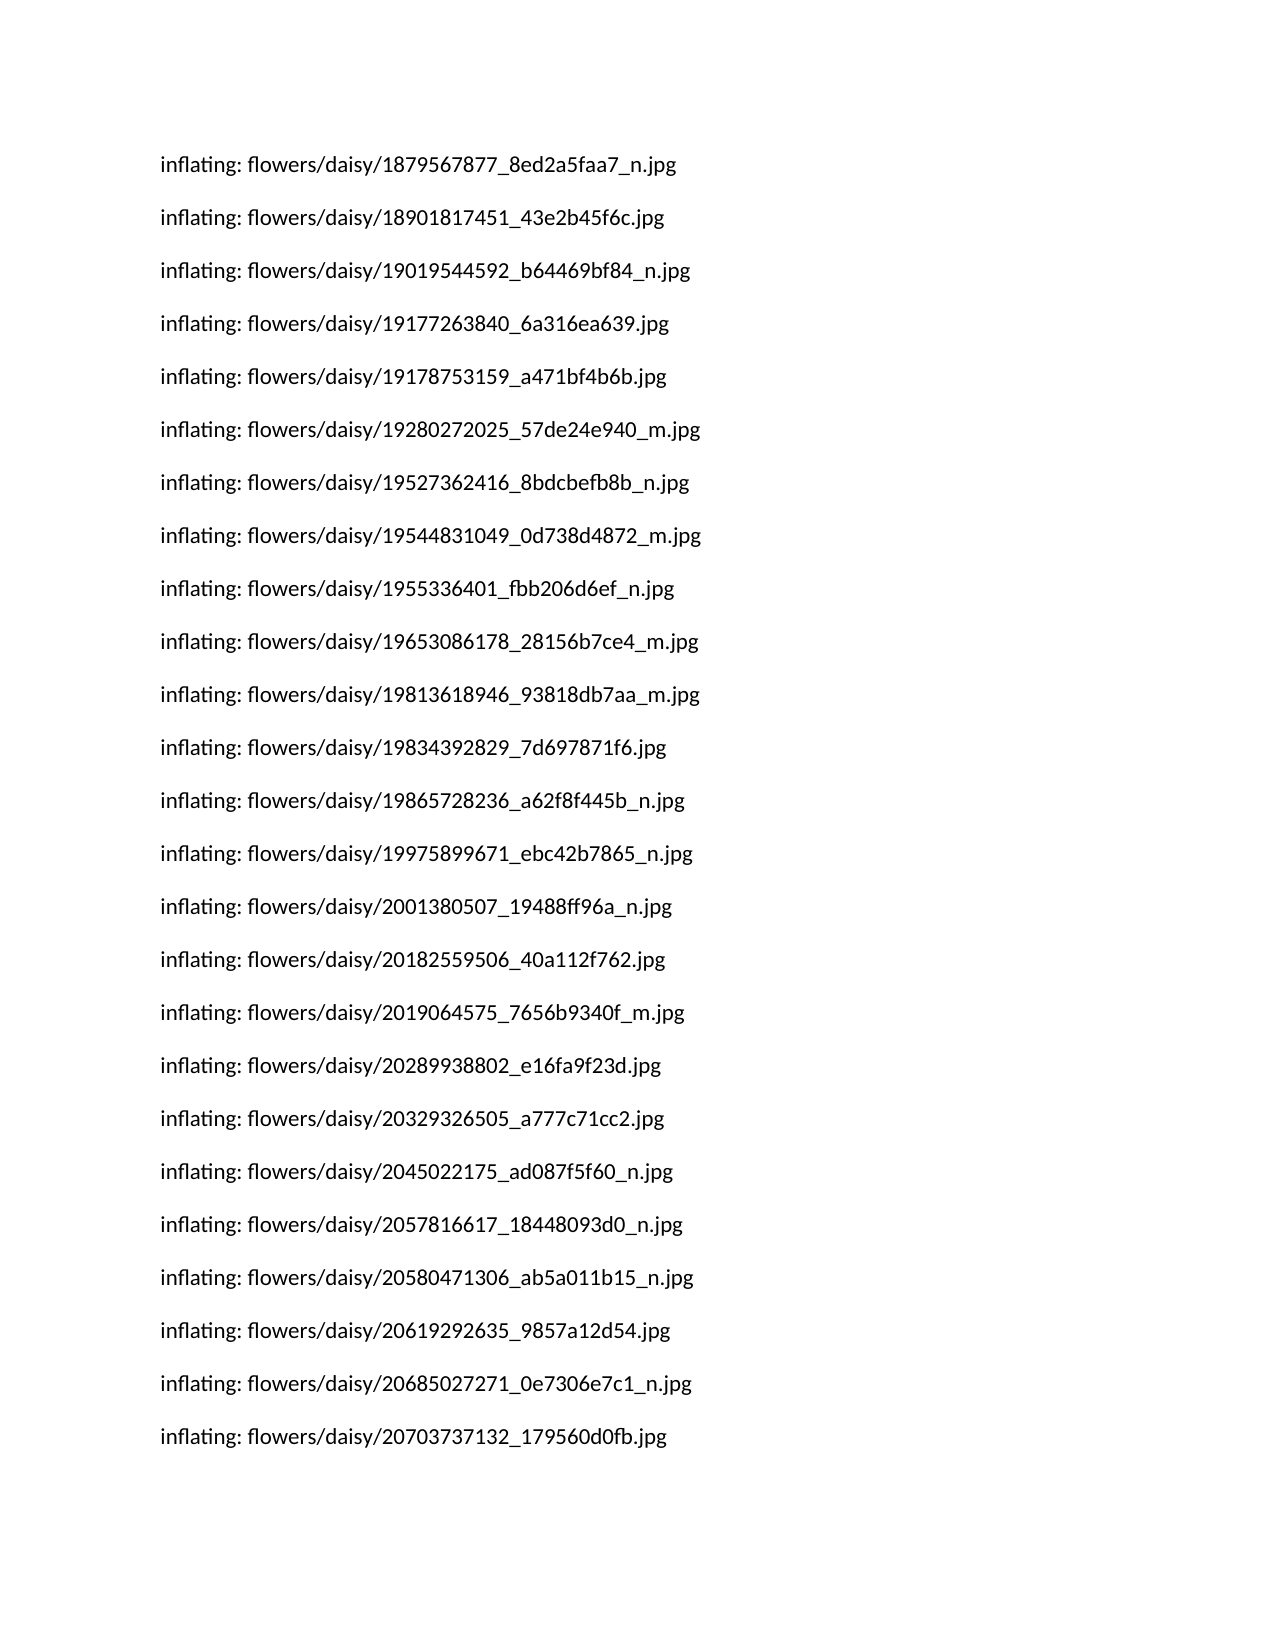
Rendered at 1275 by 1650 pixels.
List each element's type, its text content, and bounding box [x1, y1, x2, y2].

text inflating: flowers/daisy/20685027271_0e7306e7c1_n.jpg [150, 1369, 1125, 1397]
text inflating: flowers/daisy/19544831049_0d738d4872_m.jpg [150, 521, 1125, 549]
text inflating: flowers/daisy/20580471306_ab5a011b15_n.jpg [150, 1263, 1125, 1291]
text inflating: flowers/daisy/19177263840_6a316ea639.jpg [150, 309, 1125, 337]
text inflating: flowers/daisy/2019064575_7656b9340f_m.jpg [150, 998, 1125, 1026]
text inflating: flowers/daisy/2057816617_18448093d0_n.jpg [150, 1210, 1125, 1238]
text inflating: flowers/daisy/19834392829_7d697871f6.jpg [150, 733, 1125, 761]
text inflating: flowers/daisy/19527362416_8bdcbefb8b_n.jpg [150, 468, 1125, 496]
text inflating: flowers/daisy/2045022175_ad087f5f60_n.jpg [150, 1157, 1125, 1185]
text inflating: flowers/daisy/19019544592_b64469bf84_n.jpg [150, 256, 1125, 284]
text inflating: flowers/daisy/1955336401_fbb206d6ef_n.jpg [150, 574, 1125, 602]
text inflating: flowers/daisy/19280272025_57de24e940_m.jpg [150, 415, 1125, 443]
text inflating: flowers/daisy/18901817451_43e2b45f6c.jpg [150, 203, 1125, 231]
text inflating: flowers/daisy/20619292635_9857a12d54.jpg [150, 1316, 1125, 1344]
text inflating: flowers/daisy/19653086178_28156b7ce4_m.jpg [150, 627, 1125, 655]
text inflating: flowers/daisy/1879567877_8ed2a5faa7_n.jpg [150, 150, 1125, 178]
text inflating: flowers/daisy/19178753159_a471bf4b6b.jpg [150, 362, 1125, 390]
text inflating: flowers/daisy/20329326505_a777c71cc2.jpg [150, 1104, 1125, 1132]
text inflating: flowers/daisy/20703737132_179560d0fb.jpg [150, 1422, 1125, 1451]
text inflating: flowers/daisy/20182559506_40a112f762.jpg [150, 945, 1125, 973]
text inflating: flowers/daisy/19813618946_93818db7aa_m.jpg [150, 680, 1125, 708]
text inflating: flowers/daisy/19865728236_a62f8f445b_n.jpg [150, 786, 1125, 814]
text inflating: flowers/daisy/19975899671_ebc42b7865_n.jpg [150, 839, 1125, 867]
text inflating: flowers/daisy/2001380507_19488ff96a_n.jpg [150, 892, 1125, 920]
text inflating: flowers/daisy/20289938802_e16fa9f23d.jpg [150, 1051, 1125, 1079]
